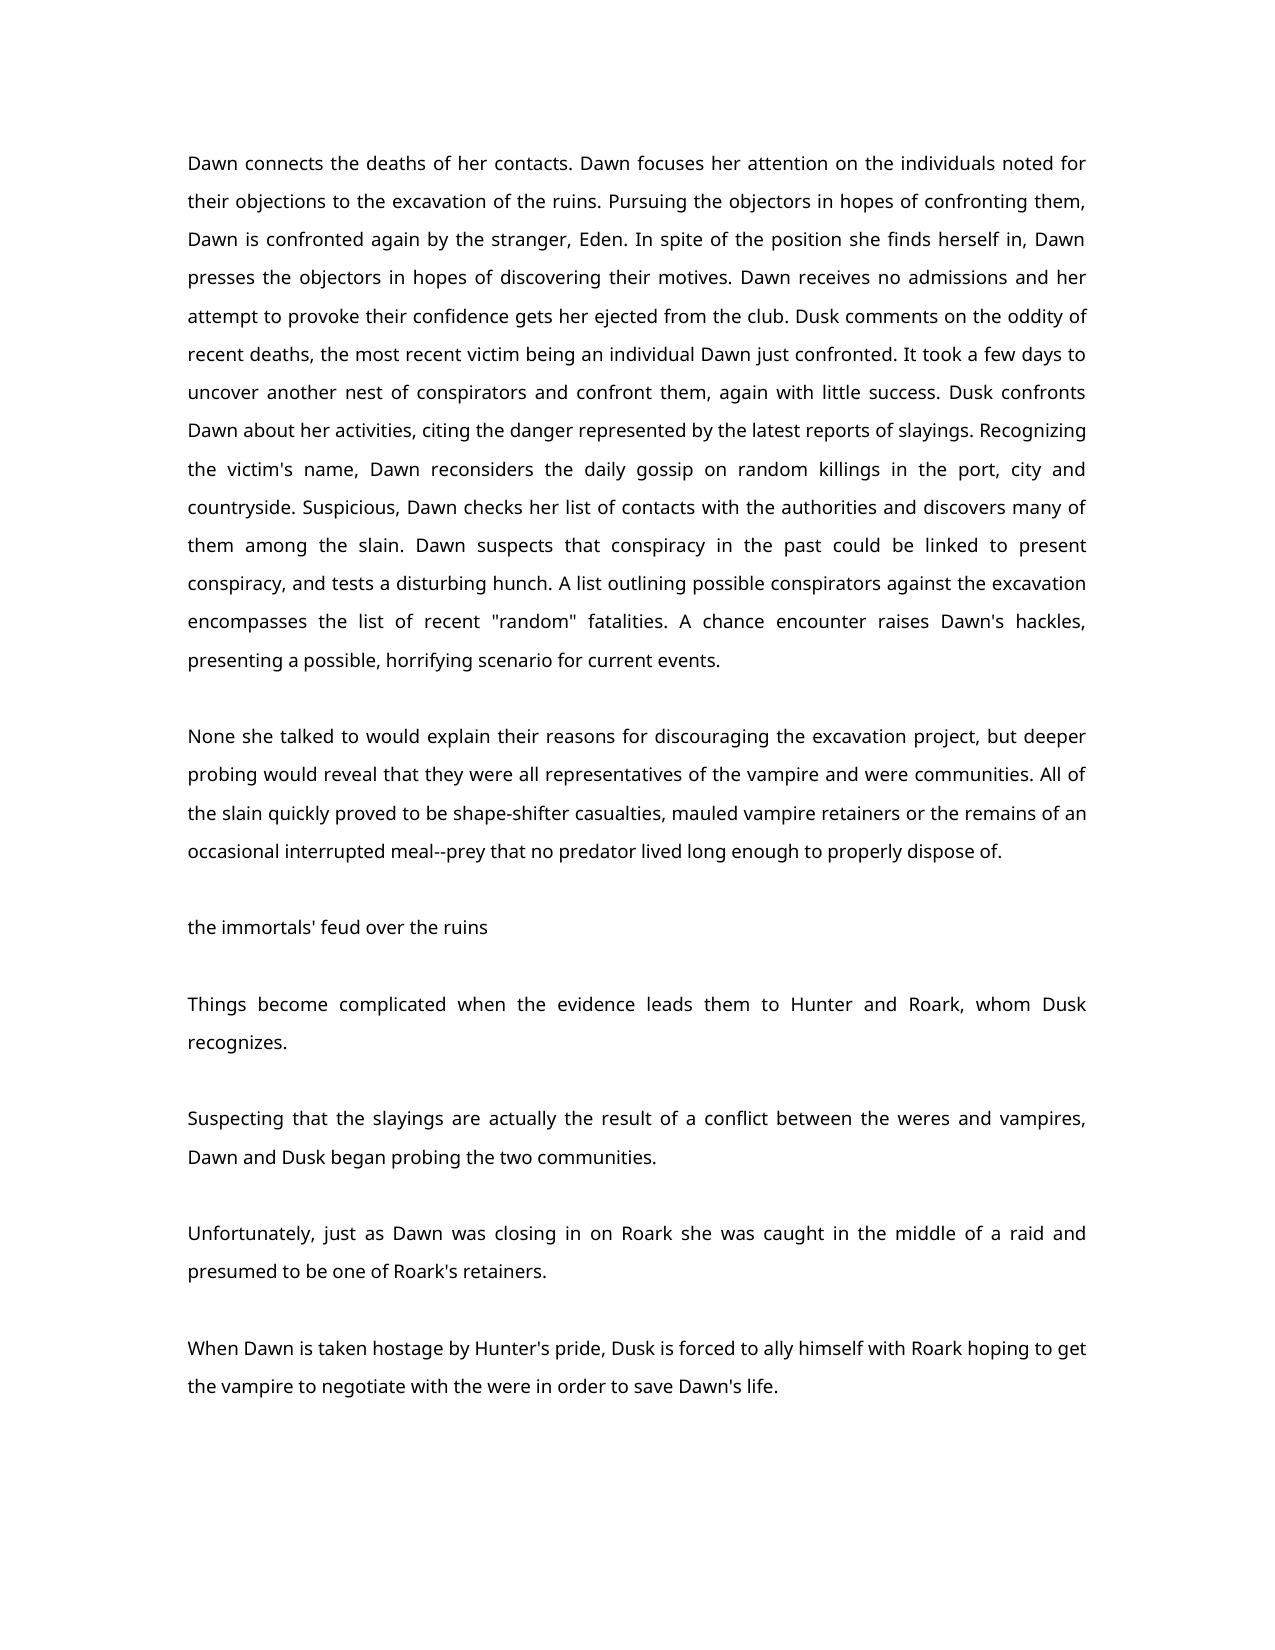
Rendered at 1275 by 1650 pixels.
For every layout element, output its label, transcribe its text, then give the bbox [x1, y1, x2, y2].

text When Dawn is taken hostage by Hunter's pride, Dusk is forced to ally himself with Roark hoping to get the vampire to negotiate with the were in order to save Dawn's life. [187, 1335, 1087, 1399]
text Unfortunately, just as Dawn was closing in on Roark she was caught in the middle of a raid and presumed to be one of Roark's retainers. [187, 1220, 1087, 1284]
text the immortals' feud over the ruins [187, 914, 1087, 940]
text Suspecting that the slayings are actually the result of a conflict between the weres and vampires, Dawn and Dusk began probing the two communities. [187, 1106, 1087, 1169]
text None she talked to would explain their reasons for discouraging the excavation project, but deeper probing would reveal that they were all representatives of the vampire and were communities. All of the slain quickly proved to be shape-shifter casualties, mauled vampire retainers or the remains of an occasional interrupted meal--prey that no predator lived long enough to properly dispose of. [187, 723, 1087, 864]
text Things become complicated when the evidence leads them to Hunter and Roark, whom Dusk recognizes. [187, 991, 1087, 1055]
text Dawn connects the deaths of her contacts. Dawn focuses her attention on the individuals noted for their objections to the excavation of the ruins. Pursuing the objectors in hopes of confronting them, Dawn is confronted again by the stranger, Eden. In spite of the position she finds herself in, Dawn presses the objectors in hopes of discovering their motives. Dawn receives no admissions and her attempt to provoke their confidence gets her ejected from the club. Dusk comments on the oddity of recent deaths, the most recent victim being an individual Dawn just confronted. It took a few days to uncover another nest of conspirators and confront them, again with little success. Dusk confronts Dawn about her activities, citing the danger represented by the latest reports of slayings. Recognizing the victim's name, Dawn reconsiders the daily gossip on random killings in the port, city and countryside. Suspicious, Dawn checks her list of contacts with the authorities and discovers many of them among the slain. Dawn suspects that conspiracy in the past could be linked to present conspiracy, and tests a disturbing hunch. A list outlining possible conspirators against the excavation encompasses the list of recent "random" fatalities. A chance encounter raises Dawn's hackles, presenting a possible, horrifying scenario for current events. [187, 150, 1087, 672]
